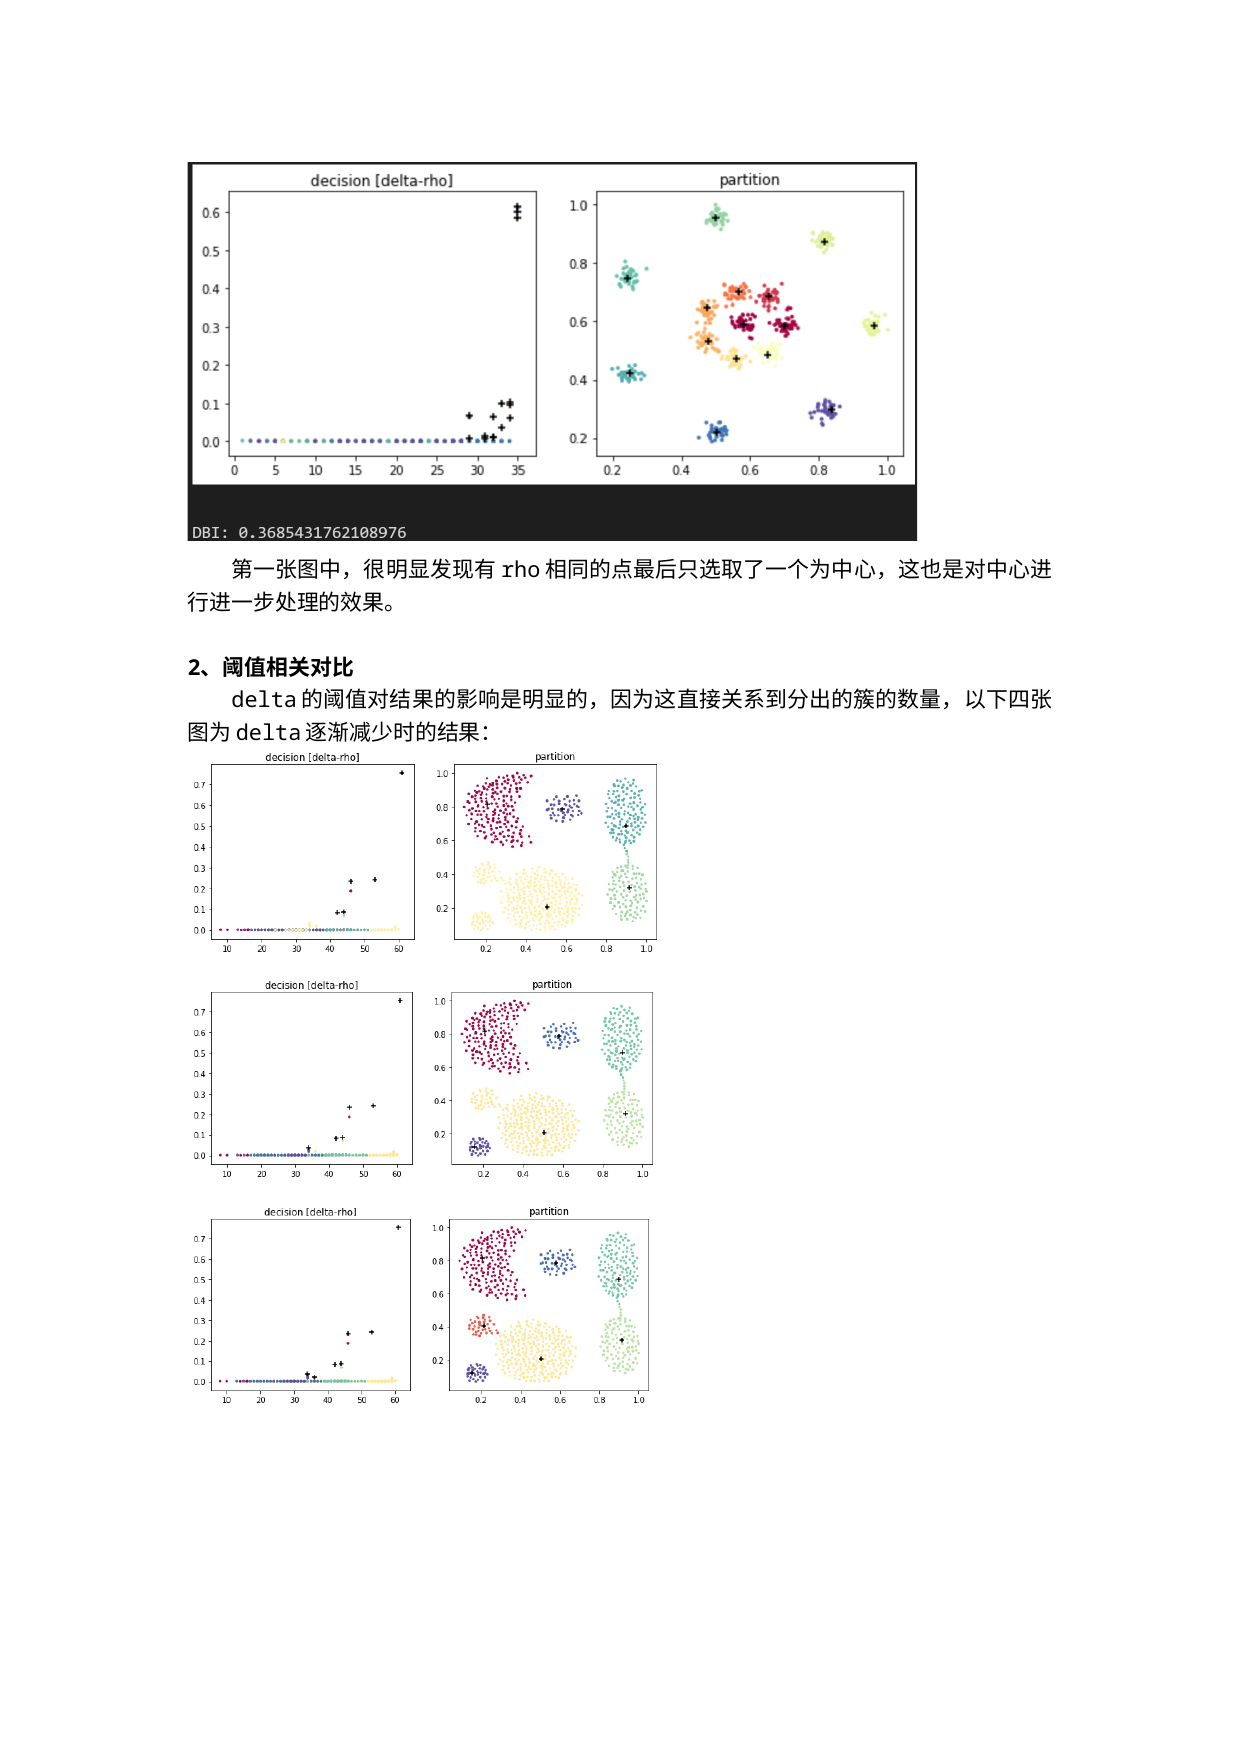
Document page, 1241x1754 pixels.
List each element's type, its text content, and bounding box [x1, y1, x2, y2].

text 2、阈值相关对比 [187, 649, 1053, 682]
picture [187, 1202, 656, 1409]
text delta的阈值对结果的影响是明显的，因为这直接关系到分出的簇的数量，以下四张图为delta逐渐减少时的结果： [187, 682, 1053, 747]
picture [187, 974, 660, 1183]
picture [187, 747, 664, 958]
text 第一张图中，很明显发现有rho相同的点最后只选取了一个为中心，这也是对中心进行进一步处理的效果。 [187, 552, 1053, 617]
picture [187, 162, 918, 541]
